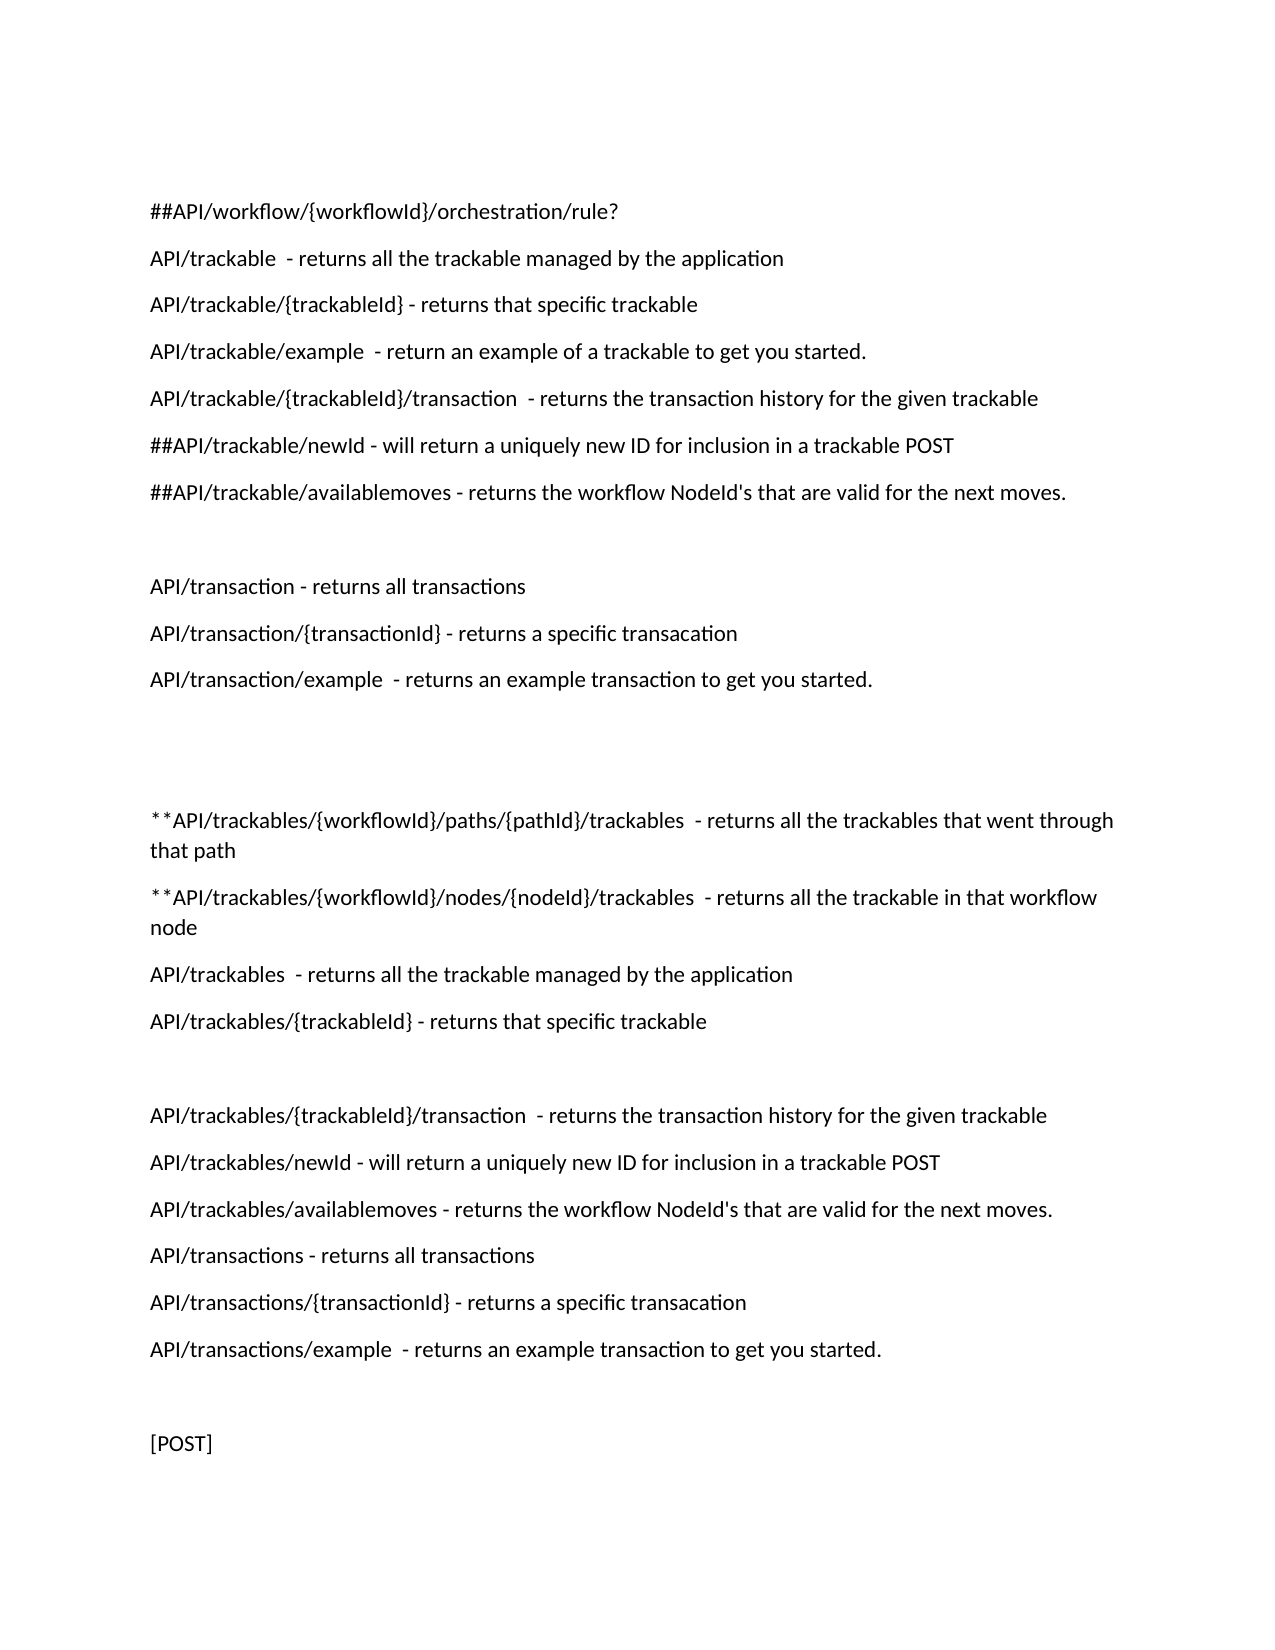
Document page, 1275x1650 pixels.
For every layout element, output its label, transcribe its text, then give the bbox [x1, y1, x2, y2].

text [POST] [150, 1429, 1125, 1457]
text API/transactions - returns all transactions [150, 1242, 1125, 1270]
text API/transaction - returns all transactions [150, 572, 1125, 600]
text ##API/trackable/newId - will return a uniquely new ID for inclusion in a trackable POST [150, 431, 1125, 459]
text API/trackables - returns all the trackable managed by the application [150, 960, 1125, 988]
text API/transactions/example - returns an example transaction to get you started. [150, 1335, 1125, 1363]
text ##API/trackable/availablemoves - returns the workflow NodeId's that are valid for the next moves. [150, 478, 1125, 506]
text API/trackables/availablemoves - returns the workflow NodeId's that are valid for the next moves. [150, 1195, 1125, 1223]
text API/trackables/newId - will return a uniquely new ID for inclusion in a trackable POST [150, 1148, 1125, 1176]
text **API/trackables/{workflowId}/nodes/{nodeId}/trackables - returns all the trackable in that workflow node [150, 883, 1125, 942]
text API/transaction/example - returns an example transaction to get you started. [150, 666, 1125, 694]
text API/trackable/{trackableId} - returns that specific trackable [150, 291, 1125, 319]
text API/trackable/{trackableId}/transaction - returns the transaction history for the given trackable [150, 384, 1125, 412]
text API/transactions/{transactionId} - returns a specific transacation [150, 1288, 1125, 1317]
text API/trackables/{trackableId}/transaction - returns the transaction history for the given trackable [150, 1101, 1125, 1129]
text **API/trackables/{workflowId}/paths/{pathId}/trackables - returns all the trackables that went through that path [150, 806, 1125, 864]
text API/trackable - returns all the trackable managed by the application [150, 244, 1125, 272]
text ##API/workflow/{workflowId}/orchestration/rule? [150, 197, 1125, 225]
text API/trackable/example - return an example of a trackable to get you started. [150, 337, 1125, 366]
text API/trackables/{trackableId} - returns that specific trackable [150, 1007, 1125, 1035]
text API/transaction/{transactionId} - returns a specific transacation [150, 619, 1125, 647]
